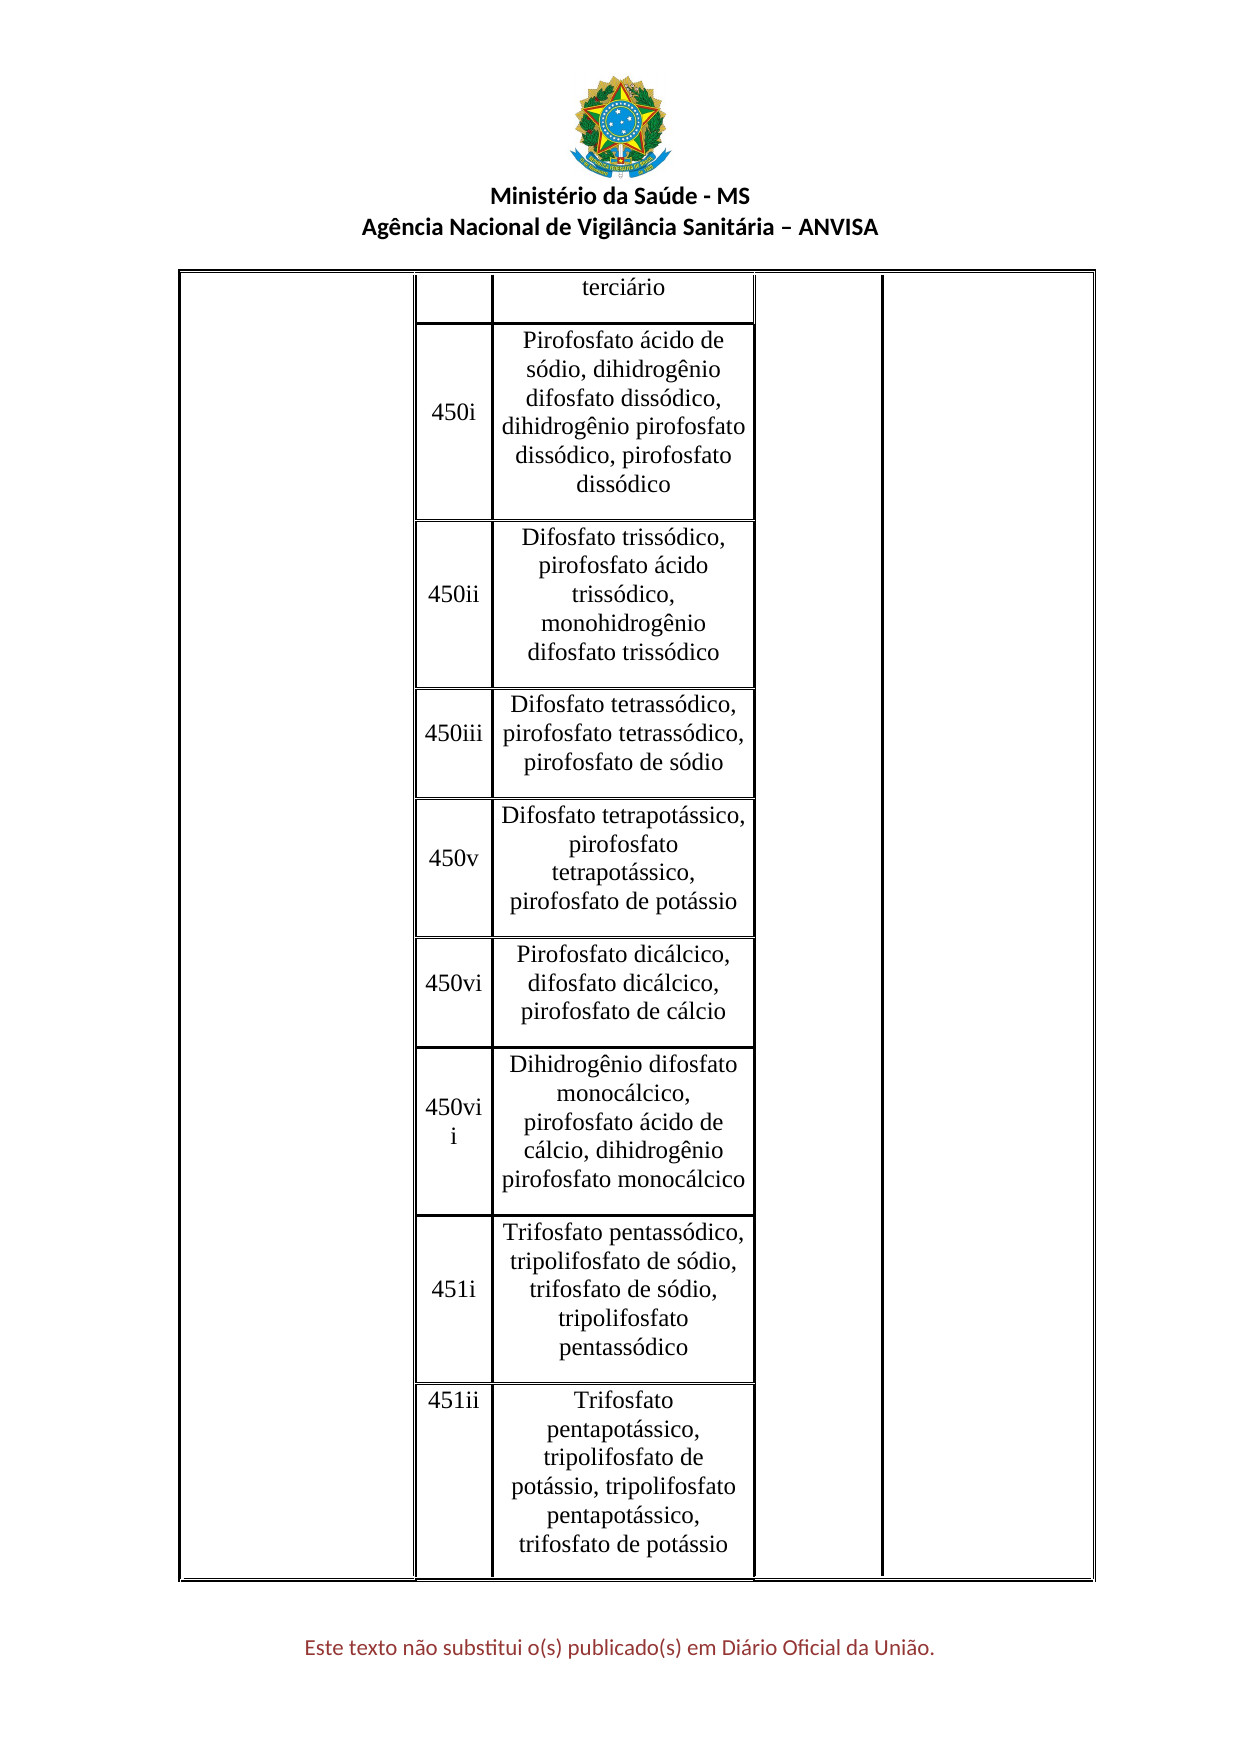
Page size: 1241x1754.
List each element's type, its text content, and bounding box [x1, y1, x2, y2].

table_cell Fosfato trimagnésico, ortofosfato trimagnésico, fosfato de magnésio tribásico, fosfato de magnésio terciário [492, 273, 754, 322]
table_cell 450v [417, 800, 491, 936]
table_cell 343iii [415, 273, 492, 322]
table_cell 450vi [417, 939, 491, 1046]
table_cell Trifosfato pentassódico, tripolifosfato de sódio, trifosfato de sódio, tripolifosfato pentassódico [494, 1217, 753, 1382]
table_cell Trifosfato pentapotássico, tripolifosfato de potássio, tripolifosfato pentapotássico, trifosfato de potássio [492, 1385, 754, 1578]
table_cell 450iii [417, 690, 491, 797]
picture [566, 73, 674, 181]
table_cell Difosfato trissódico, pirofosfato ácido trissódico, monohidrogênio difosfato trissódico [494, 522, 753, 686]
table_cell 450i [417, 325, 491, 518]
table_cell Pirofosfato dicálcico, difosfato dicálcico, pirofosfato de cálcio [494, 939, 753, 1046]
table_cell 451i [417, 1217, 491, 1382]
table_cell 450ii [417, 522, 491, 686]
table_cell Dihidrogênio difosfato monocálcico, pirofosfato ácido de cálcio, dihidrogênio pirofosfato monocálcico [494, 1049, 753, 1214]
table_cell Difosfato tetrapotássico, pirofosfato tetrapotássico, pirofosfato de potássio [494, 800, 753, 936]
table_cell Difosfato tetrassódico, pirofosfato tetrassódico, pirofosfato de sódio [494, 690, 753, 797]
table_cell 451ii [415, 1385, 492, 1578]
table_cell 450vii [417, 1049, 491, 1214]
table_cell Pirofosfato ácido de sódio, dihidrogênio difosfato dissódico, dihidrogênio pirofosfato dissódico, pirofosfato dissódico [494, 325, 753, 518]
